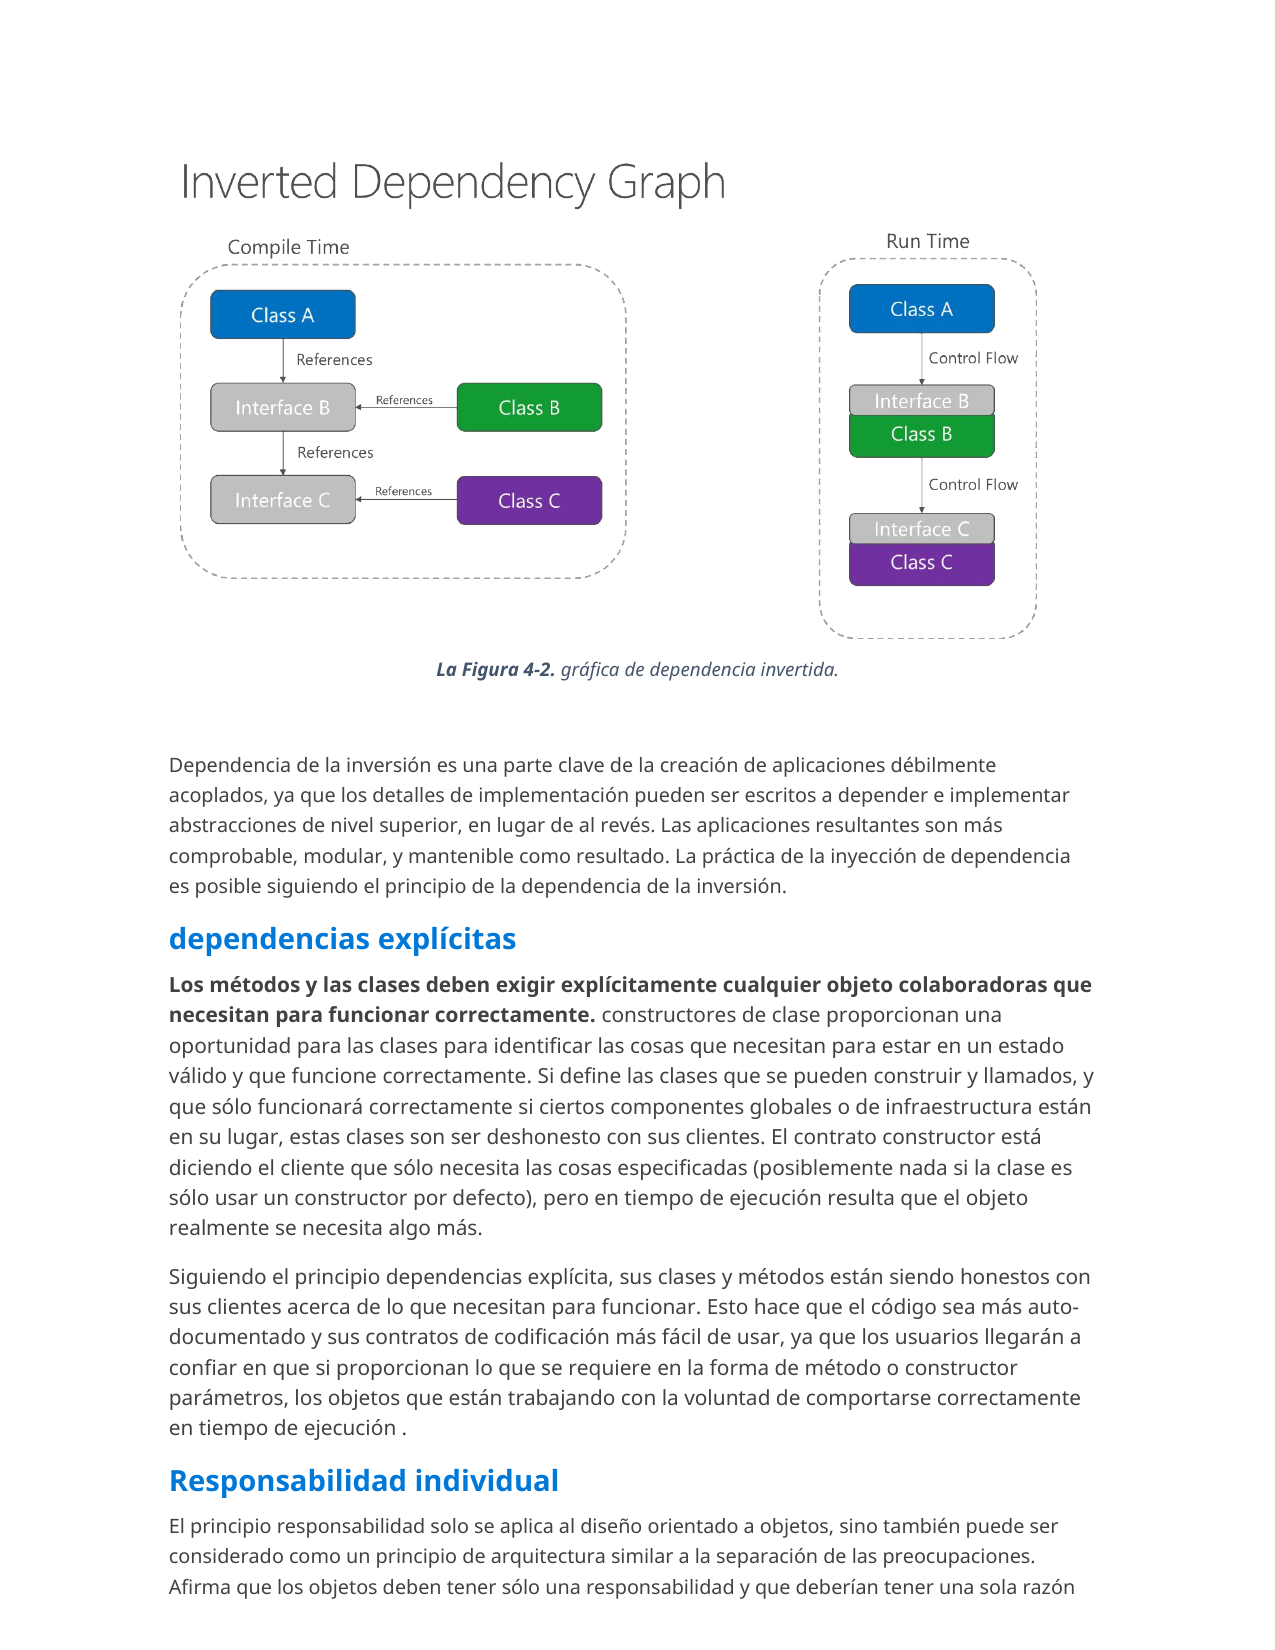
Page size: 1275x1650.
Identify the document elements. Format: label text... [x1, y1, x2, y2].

text dependencias explícitas [169, 918, 1125, 958]
text Siguiendo el principio dependencias explícita, sus clases y métodos están siendo honestos con sus clientes acerca de lo que necesitan para funcionar. Esto hace que el código sea más auto-documentado y sus contratos de codificación más fácil de usar, ya que los usuarios llegarán a confiar en que si proporcionan lo que se requiere en la forma de método o constructor parámetros, los objetos que están trabajando con la voluntad de comportarse correctamente en tiempo de ejecución . [169, 1262, 1104, 1441]
text Los métodos y las clases deben exigir explícitamente cualquier objeto colaboradoras que necesitan para funcionar correctamente. constructores de clase proporcionan una oportunidad para las clases para identificar las cosas que necesitan para estar en un estado válido y que funcione correctamente. Si define las clases que se pueden construir y llamados, y que sólo funcionará correctamente si ciertos componentes globales o de infraestructura están en su lugar, estas clases son ser deshonesto con sus clientes. El contrato constructor está diciendo el cliente que sólo necesita las cosas especificadas (posiblemente nada si la clase es sólo usar un constructor por defecto), pero en tiempo de ejecución resulta que el objeto realmente se necesita algo más. [169, 970, 1102, 1242]
text Responsabilidad individual [169, 1460, 1125, 1500]
picture [168, 150, 1107, 639]
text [169, 1512, 1089, 1600]
text La Figura 4-2. gráfica de dependencia invertida. [150, 657, 1125, 682]
text Dependencia de la inversión es una parte clave de la creación de aplicaciones débilmente acoplados, ya que los detalles de implementación pueden ser escritos a depender e implementar abstracciones de nivel superior, en lugar de al revés. Las aplicaciones resultantes son más comprobable, modular, y mantenible como resultado. La práctica de la inyección de dependencia es posible siguiendo el principio de la dependencia de la inversión. [169, 751, 1085, 899]
